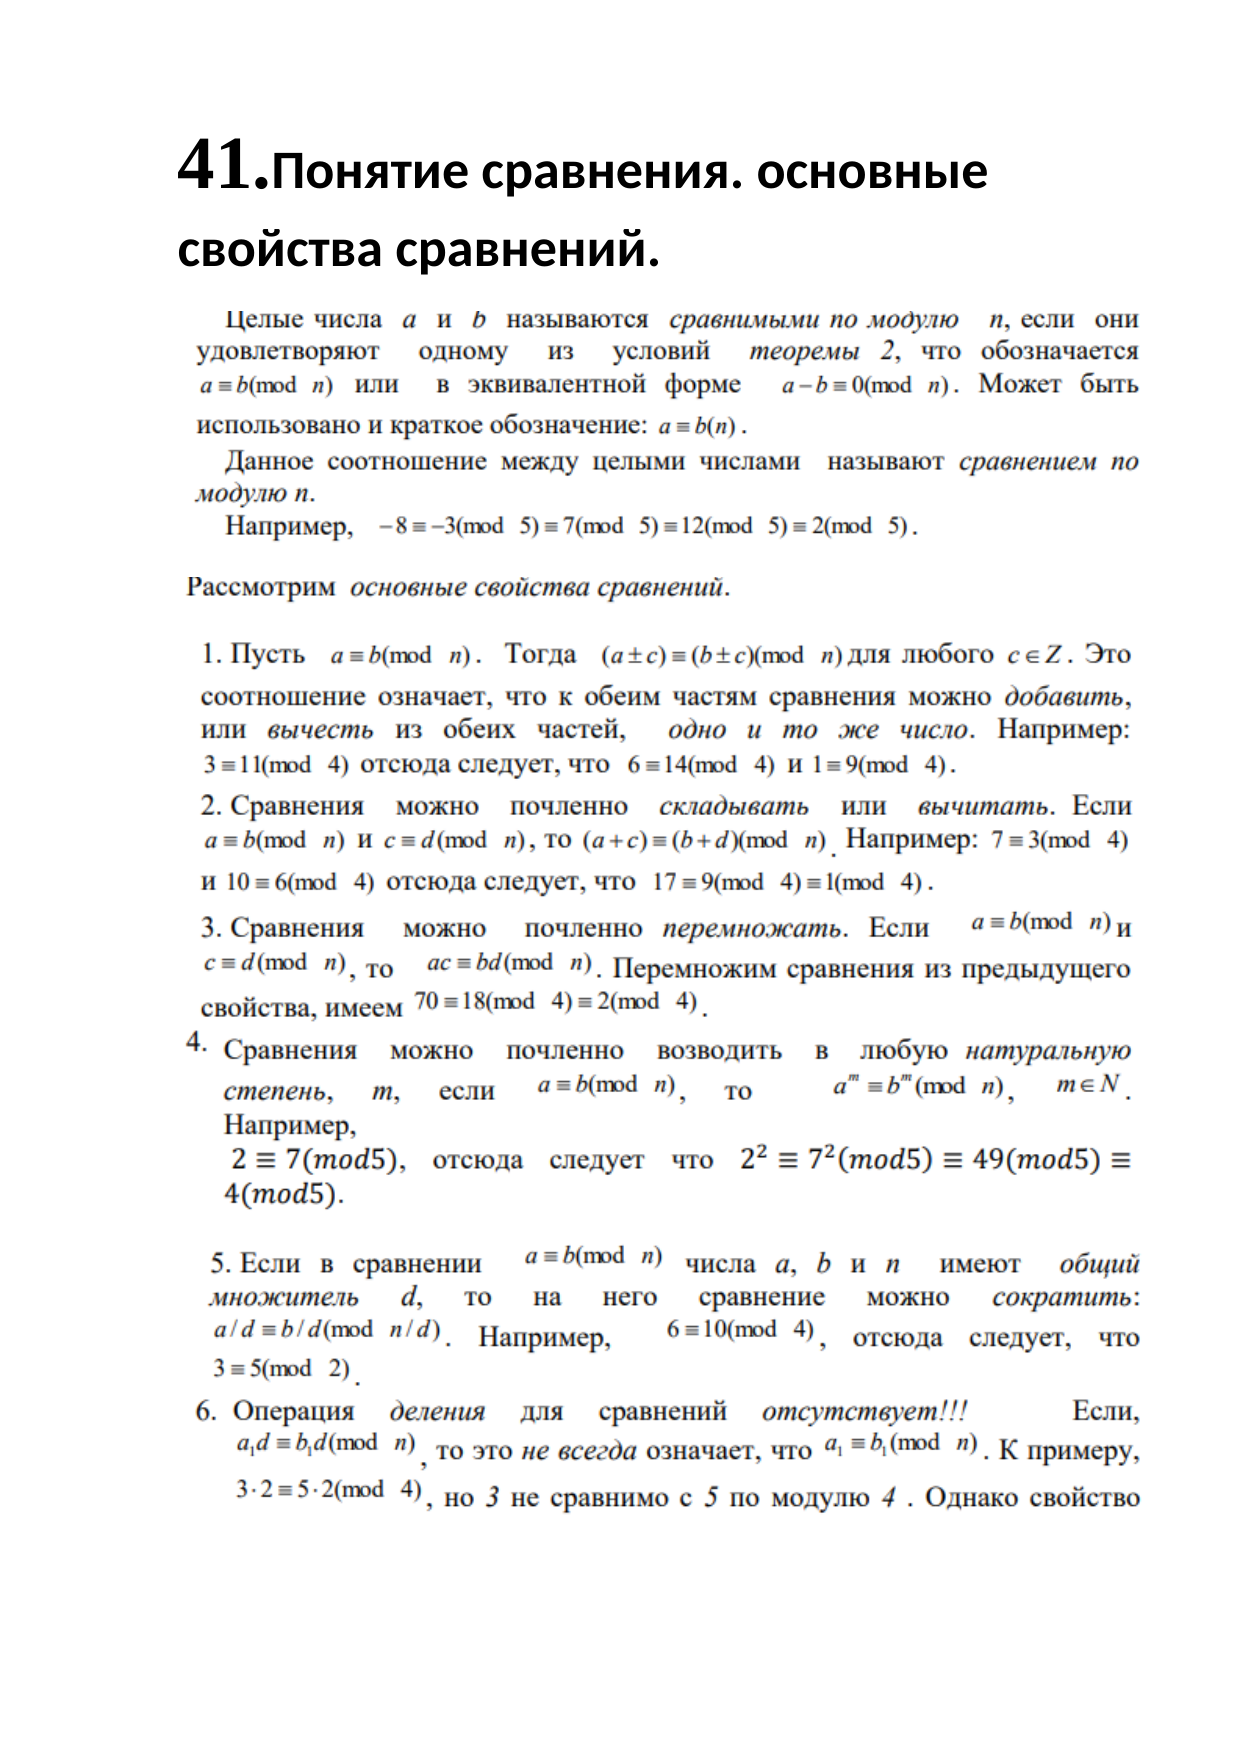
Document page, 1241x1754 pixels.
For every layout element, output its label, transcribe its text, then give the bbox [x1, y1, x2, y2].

text 41.Понятие сравнения. основные свойства сравнений. [177, 118, 1152, 280]
picture [177, 577, 1142, 1211]
picture [177, 1235, 1146, 1516]
picture [177, 311, 1152, 553]
